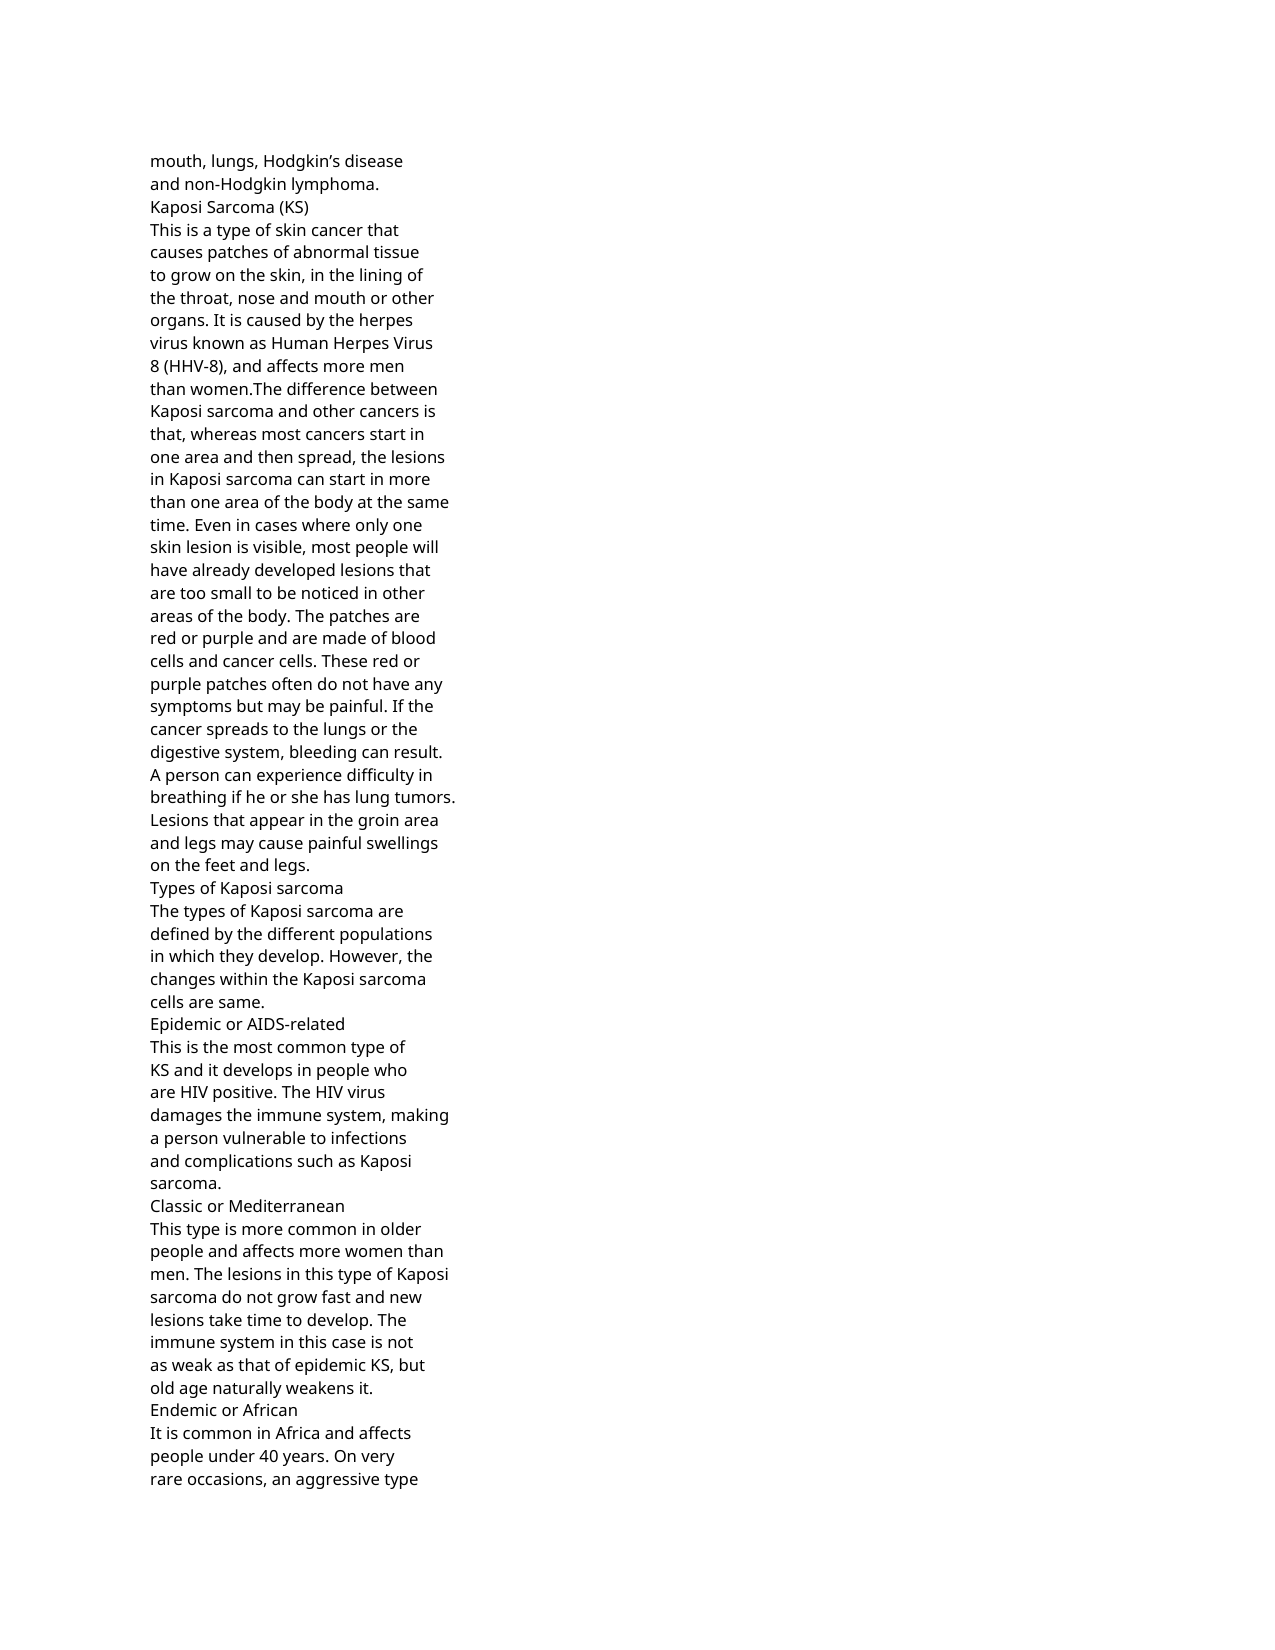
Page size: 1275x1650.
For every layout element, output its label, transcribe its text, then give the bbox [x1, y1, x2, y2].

text virus known as Human Herpes Virus [150, 332, 1125, 354]
text areas of the body. The patches are [150, 604, 1125, 627]
text Classic or Mediterranean [150, 1194, 1125, 1217]
text organs. It is caused by the herpes [150, 309, 1125, 332]
text immune system in this case is not [150, 1331, 1125, 1353]
text Types of Kaposi sarcoma [150, 877, 1125, 899]
text in which they develop. However, the [150, 945, 1125, 967]
text This is a type of skin cancer that [150, 218, 1125, 241]
text symptoms but may be painful. If the [150, 695, 1125, 718]
text 8 (HHV-8), and affects more men [150, 354, 1125, 377]
text sarcoma. [150, 1172, 1125, 1194]
text causes patches of abnormal tissue [150, 241, 1125, 263]
text The types of Kaposi sarcoma are [150, 899, 1125, 922]
text This type is more common in older [150, 1217, 1125, 1240]
text cells and cancer cells. These red or [150, 649, 1125, 672]
text defined by the different populations [150, 922, 1125, 945]
text and non-Hodgkin lymphoma. [150, 173, 1125, 195]
text men. The lesions in this type of Kaposi [150, 1263, 1125, 1285]
text have already developed lesions that [150, 559, 1125, 581]
text It is common in Africa and affects [150, 1422, 1125, 1444]
text rare occasions, an aggressive type [150, 1467, 1125, 1490]
text KS and it develops in people who [150, 1058, 1125, 1081]
text time. Even in cases where only one [150, 513, 1125, 536]
text Lesions that appear in the groin area [150, 808, 1125, 831]
text breathing if he or she has lung tumors. [150, 786, 1125, 808]
text on the feet and legs. [150, 854, 1125, 877]
text Kaposi Sarcoma (KS) [150, 195, 1125, 218]
text people and affects more women than [150, 1240, 1125, 1263]
text digestive system, bleeding can result. [150, 740, 1125, 763]
text This is the most common type of [150, 1036, 1125, 1058]
text skin lesion is visible, most people will [150, 536, 1125, 559]
text than one area of the body at the same [150, 491, 1125, 513]
text than women.The difference between [150, 377, 1125, 400]
text Endemic or African [150, 1399, 1125, 1422]
text red or purple and are made of blood [150, 627, 1125, 649]
text that, whereas most cancers start in [150, 422, 1125, 445]
text purple patches often do not have any [150, 672, 1125, 695]
text are too small to be noticed in other [150, 581, 1125, 604]
text people under 40 years. On very [150, 1444, 1125, 1467]
text one area and then spread, the lesions [150, 445, 1125, 468]
text Kaposi sarcoma and other cancers is [150, 400, 1125, 422]
text a person vulnerable to infections [150, 1126, 1125, 1149]
text mouth, lungs, Hodgkin’s disease [150, 150, 1125, 173]
text sarcoma do not grow fast and new [150, 1285, 1125, 1308]
text in Kaposi sarcoma can start in more [150, 468, 1125, 491]
text as weak as that of epidemic KS, but [150, 1353, 1125, 1376]
text cells are same. [150, 990, 1125, 1013]
text and complications such as Kaposi [150, 1149, 1125, 1172]
text the throat, nose and mouth or other [150, 286, 1125, 309]
text damages the immune system, making [150, 1104, 1125, 1126]
text changes within the Kaposi sarcoma [150, 967, 1125, 990]
text are HIV positive. The HIV virus [150, 1081, 1125, 1104]
text to grow on the skin, in the lining of [150, 263, 1125, 286]
text A person can experience difficulty in [150, 763, 1125, 786]
text cancer spreads to the lungs or the [150, 718, 1125, 740]
text old age naturally weakens it. [150, 1376, 1125, 1399]
text Epidemic or AIDS-related [150, 1013, 1125, 1036]
text and legs may cause painful swellings [150, 831, 1125, 854]
text lesions take time to develop. The [150, 1308, 1125, 1331]
